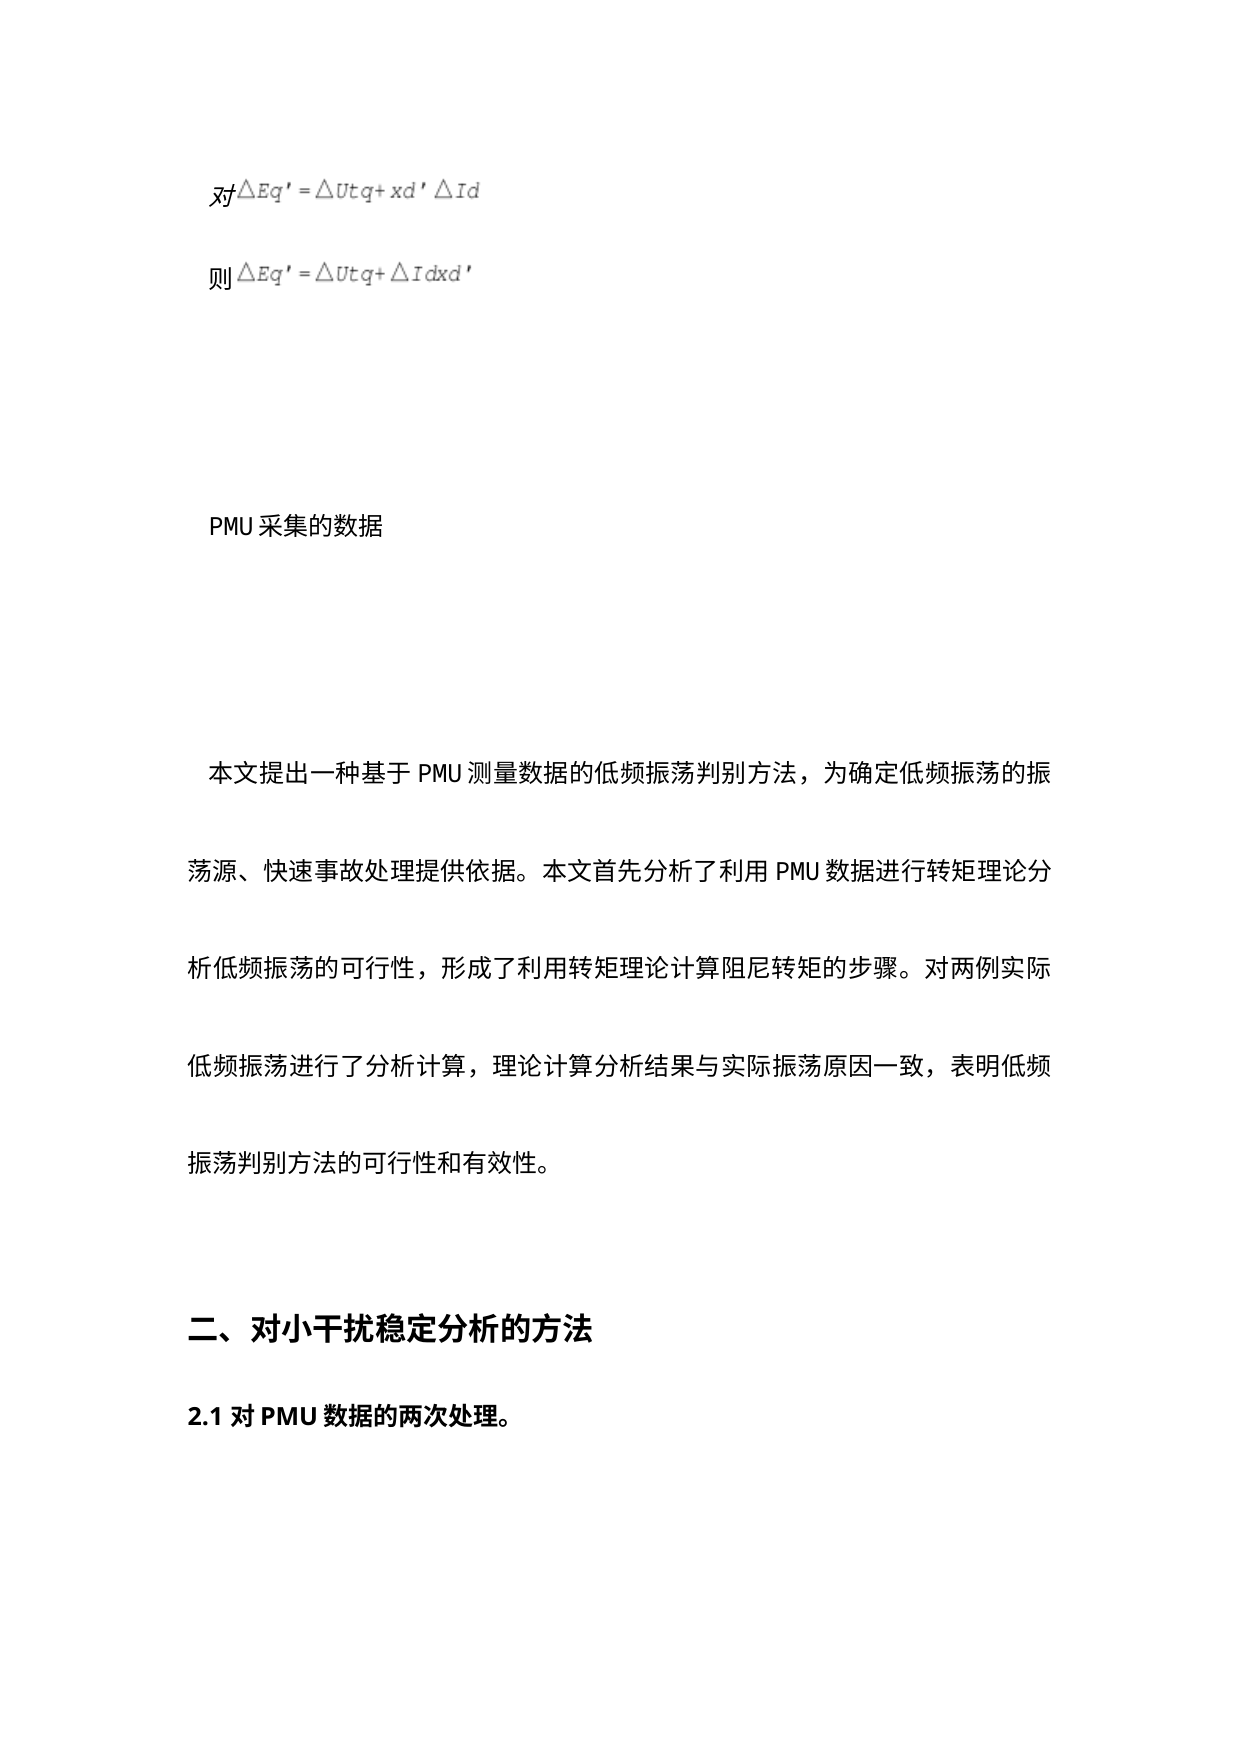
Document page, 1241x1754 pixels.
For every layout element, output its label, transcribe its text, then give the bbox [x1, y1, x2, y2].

subtitle 二、对小干扰稳定分析的方法 [187, 1294, 1053, 1359]
picture [233, 256, 479, 292]
text PMU采集的数据 [187, 492, 1053, 557]
text 本文提出一种基于PMU测量数据的低频振荡判别方法，为确定低频振荡的振荡源、快速事故处理提供依据。本文首先分析了利用PMU数据进行转矩理论分析低频振荡的可行性，形成了利用转矩理论计算阻尼转矩的步骤。对两例实际低频振荡进行了分析计算，理论计算分析结果与实际振荡原因一致，表明低频振荡判别方法的可行性和有效性。 [187, 739, 1053, 1194]
picture [233, 173, 482, 208]
subtitle 2.1 对PMU数据的两次处理。 [187, 1382, 1053, 1447]
text 对 [187, 162, 1053, 227]
text 则 [187, 245, 1053, 310]
